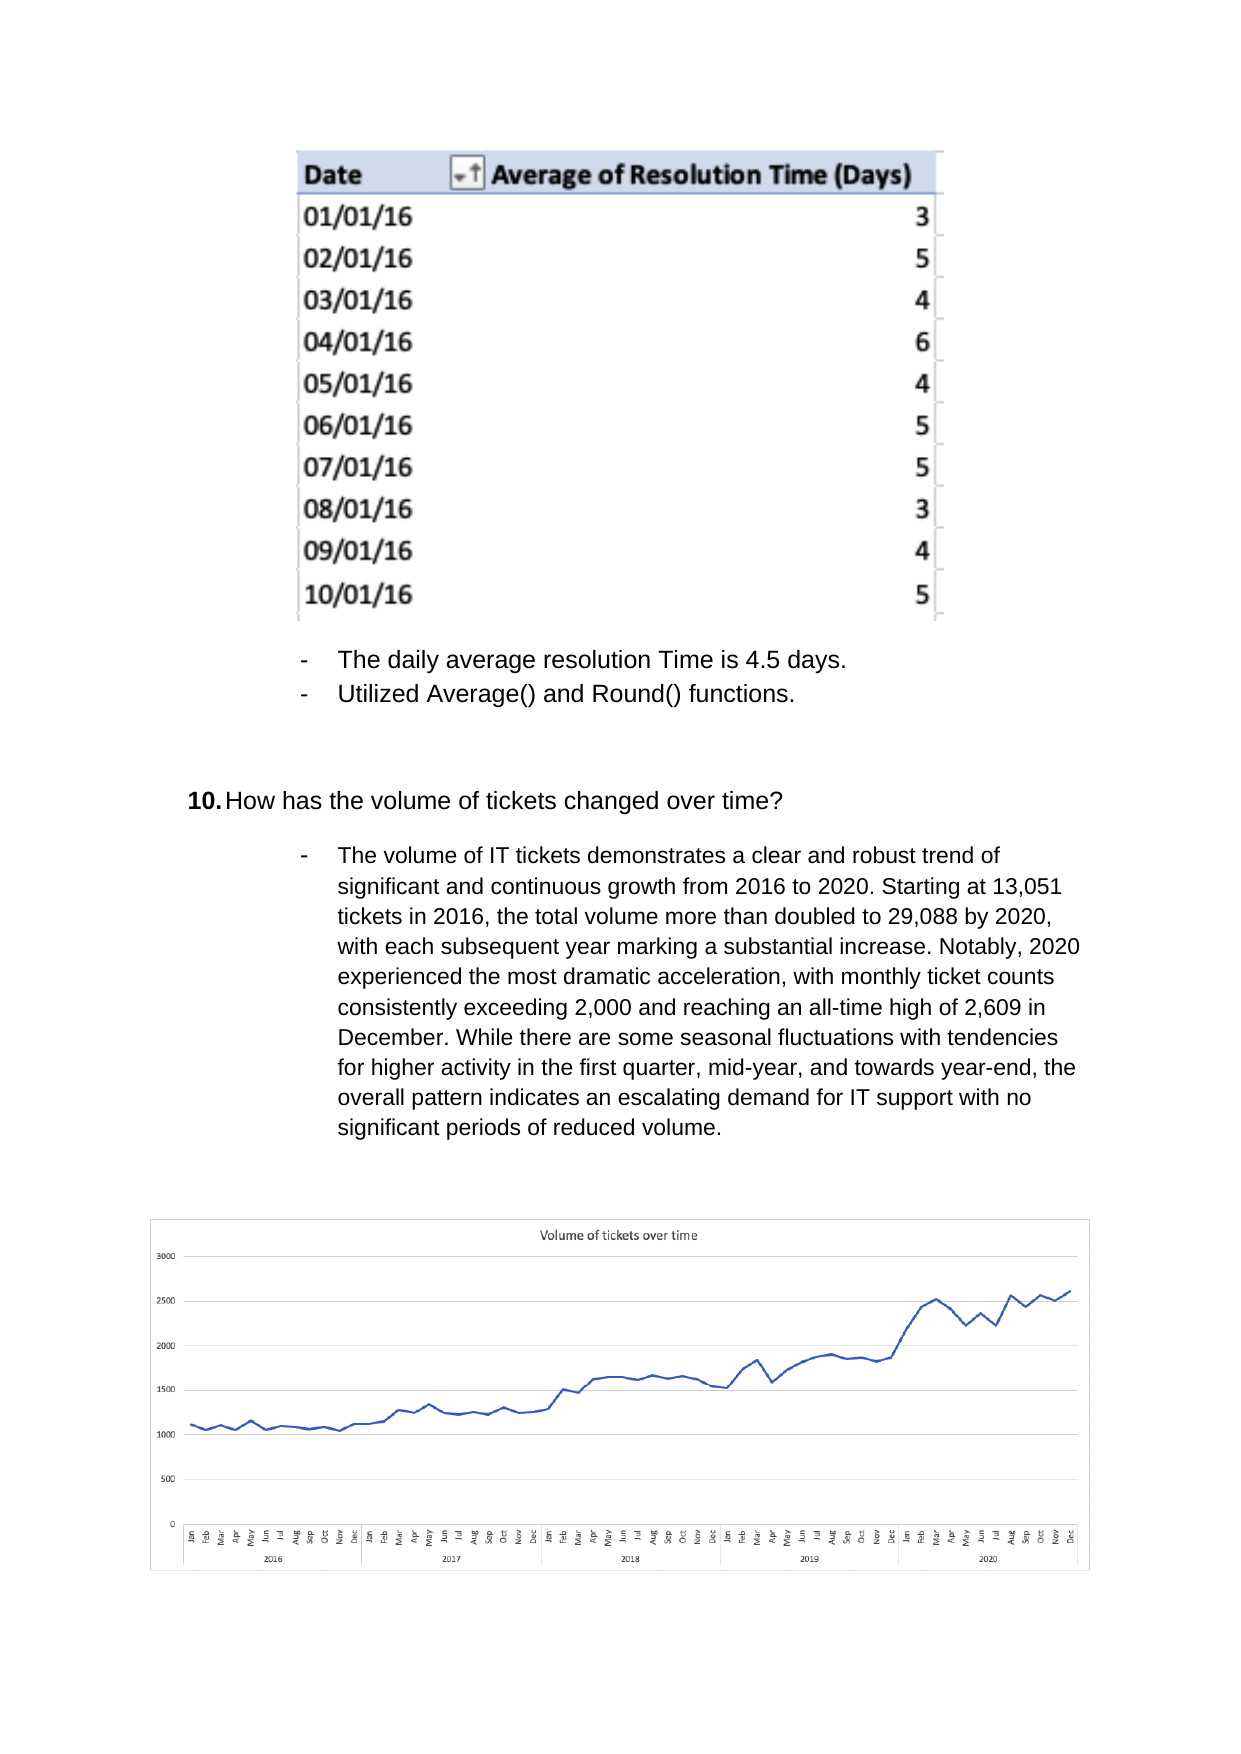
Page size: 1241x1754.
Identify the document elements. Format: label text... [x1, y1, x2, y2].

list The daily average resolution Time is 4.5 days. [300, 646, 1090, 674]
list How has the volume of tickets changed over time? [187, 786, 1090, 815]
list The volume of IT tickets demonstrates a clear and robust trend of significant and continuous growth from 2016 to 2020. Starting at 13,051 tickets in 2016, the total volume more than doubled to 29,088 by 2020, with each subsequent year marking a substantial increase. Notably, 2020 experienced the most dramatic acceleration, with monthly ticket counts consistently exceeding 2,000 and reaching an all-time high of 2,609 in December. While there are some seasonal fluctuations with tendencies for higher activity in the first quarter, mid-year, and towards year-end, the overall pattern indicates an escalating demand for IT support with no significant periods of reduced volume. [300, 840, 1090, 1141]
picture [150, 1219, 1091, 1571]
picture [296, 150, 944, 621]
list Utilized Average() and Round() functions. [300, 678, 1090, 707]
